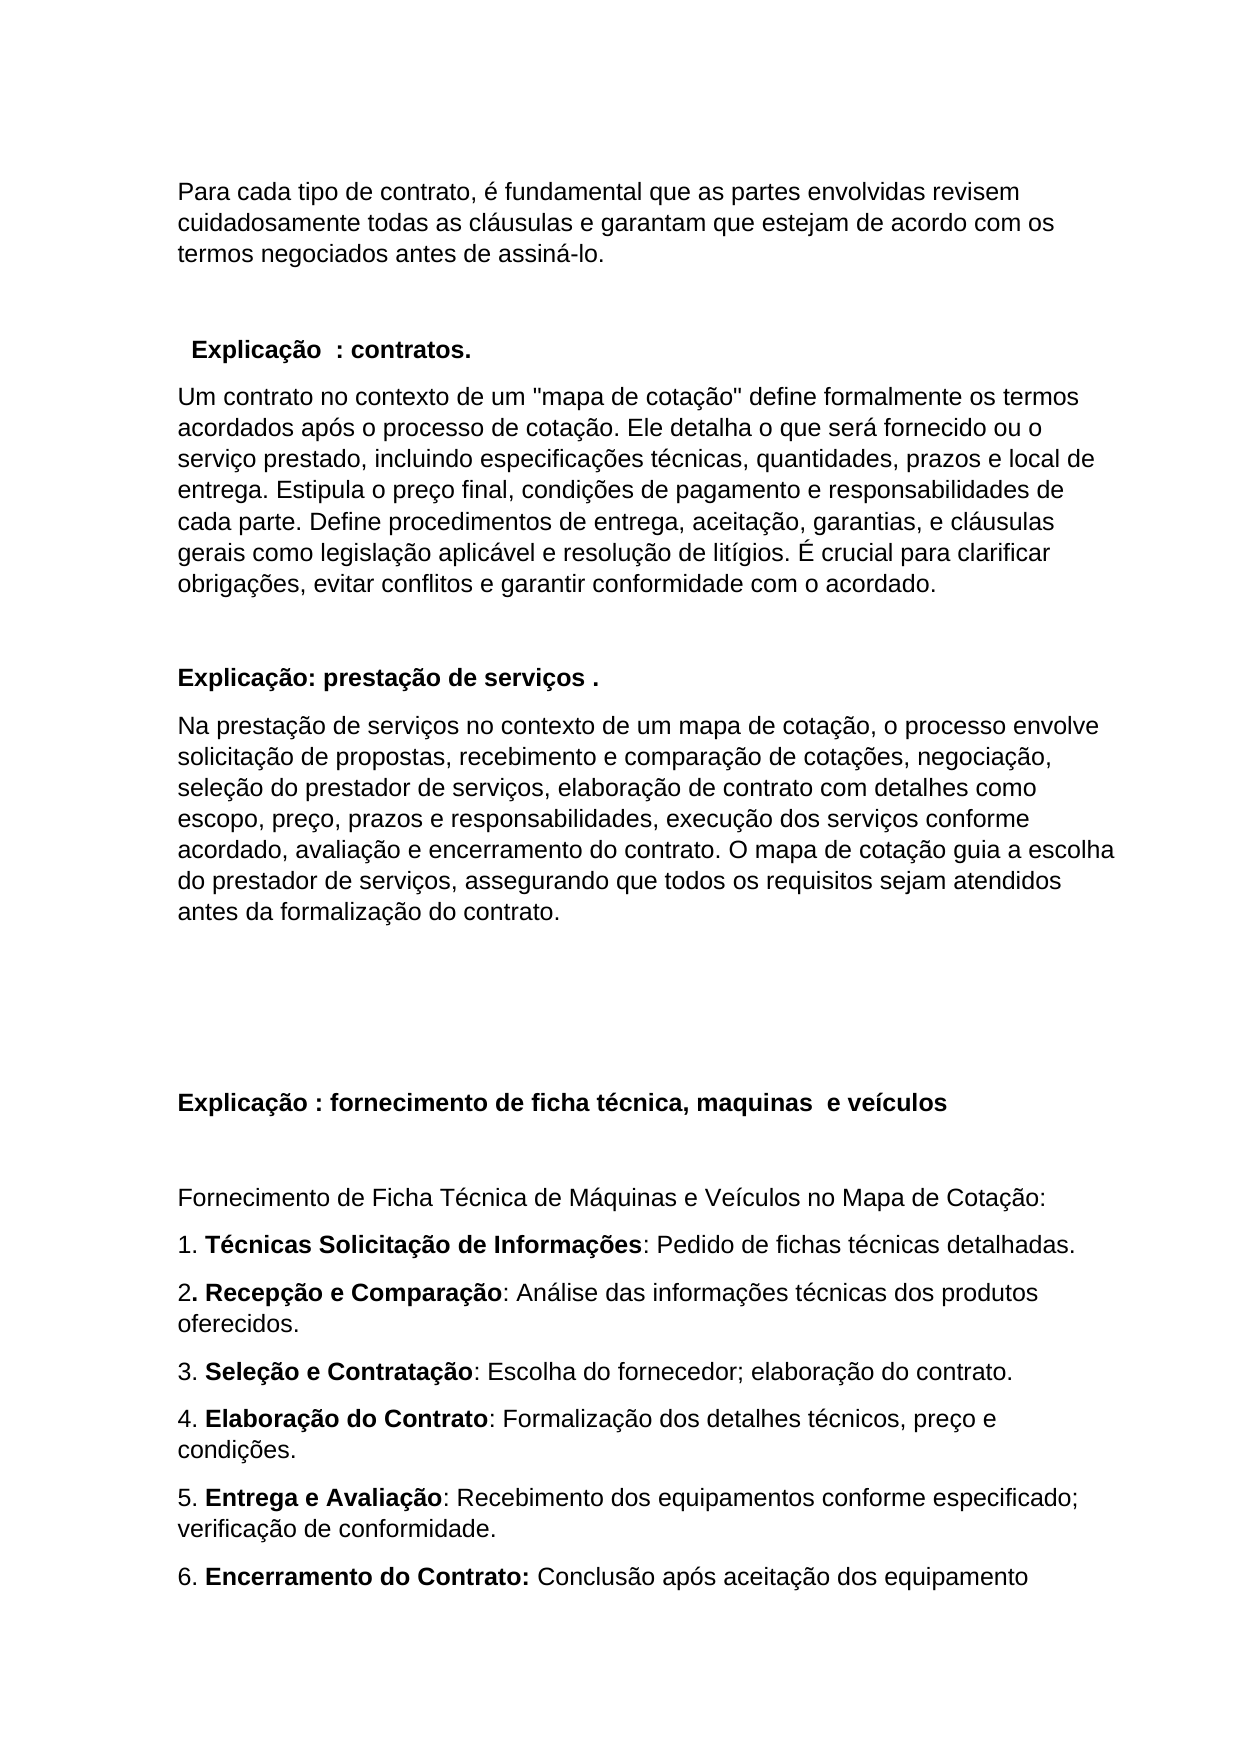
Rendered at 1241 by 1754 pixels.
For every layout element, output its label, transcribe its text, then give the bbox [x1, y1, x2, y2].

text 5. Entrega e Avaliação: Recebimento dos equipamentos conforme especificado; verificação de conformidade. [177, 1483, 1122, 1543]
text Na prestação de serviços no contexto de um mapa de cotação, o processo envolve solicitação de propostas, recebimento e comparação de cotações, negociação, seleção do prestador de serviços, elaboração de contrato com detalhes como escopo, preço, prazos e responsabilidades, execução dos serviços conforme acordado, avaliação e encerramento do contrato. O mapa de cotação guia a escolha do prestador de serviços, assegurando que todos os requisitos sejam atendidos antes da formalização do contrato. [177, 711, 1122, 926]
text 1. Técnicas Solicitação de Informações: Pedido de fichas técnicas detalhadas. [177, 1230, 1122, 1259]
text Explicação: prestação de serviços . [177, 663, 1122, 692]
text Explicação : fornecimento de ficha técnica, maquinas e veículos [177, 1088, 1122, 1117]
text 4. Elaboração do Contrato: Formalização dos detalhes técnicos, preço e condições. [177, 1404, 1122, 1464]
text 3. Seleção e Contratação: Escolha do fornecedor; elaboração do contrato. [177, 1357, 1122, 1386]
text Para cada tipo de contrato, é fundamental que as partes envolvidas revisem cuidadosamente todas as cláusulas e garantam que estejam de acordo com os termos negociados antes de assiná-lo. [177, 177, 1122, 268]
text 6. Encerramento do Contrato: Conclusão após aceitação dos equipamento [177, 1562, 1122, 1591]
text Explicação : contratos. [177, 335, 1122, 363]
text 2. Recepção e Comparação: Análise das informações técnicas dos produtos oferecidos. [177, 1278, 1122, 1338]
text Fornecimento de Ficha Técnica de Máquinas e Veículos no Mapa de Cotação: [177, 1183, 1122, 1211]
text Um contrato no contexto de um "mapa de cotação" define formalmente os termos acordados após o processo de cotação. Ele detalha o que será fornecido ou o serviço prestado, incluindo especificações técnicas, quantidades, prazos e local de entrega. Estipula o preço final, condições de pagamento e responsabilidades de cada parte. Define procedimentos de entrega, aceitação, garantias, e cláusulas gerais como legislação aplicável e resolução de litígios. É crucial para clarificar obrigações, evitar conflitos e garantir conformidade com o acordado. [177, 382, 1122, 597]
